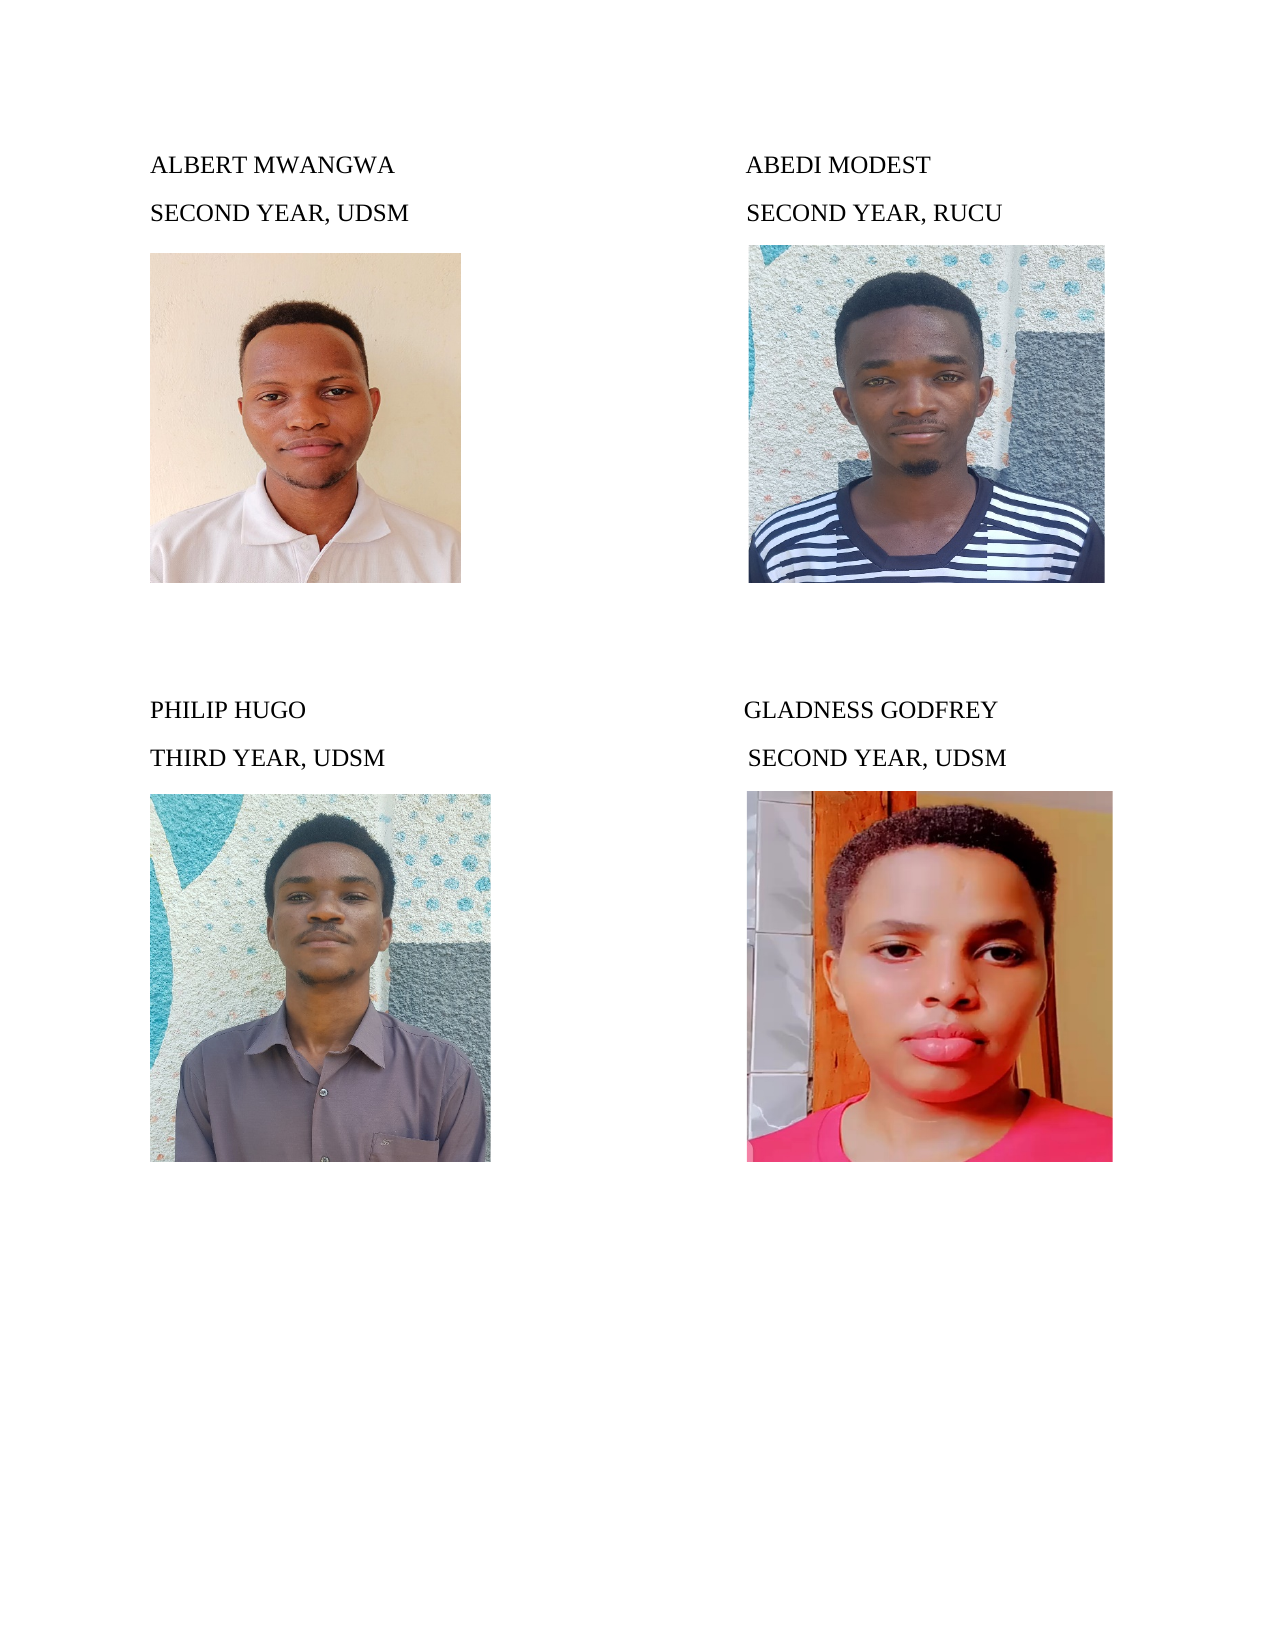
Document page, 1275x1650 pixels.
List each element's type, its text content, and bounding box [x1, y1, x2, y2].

picture [150, 253, 461, 583]
picture [746, 791, 1113, 1162]
text THIRD YEAR, UDSM SECOND YEAR, UDSM [150, 743, 1125, 772]
picture [748, 245, 1105, 583]
text SECOND YEAR, UDSM SECOND YEAR, RUCU [150, 198, 1125, 226]
picture [150, 794, 491, 1162]
text PHILIP HUGO GLADNESS GODFREY [150, 696, 1125, 724]
text ALBERT MWANGWA ABEDI MODEST [150, 150, 1125, 179]
